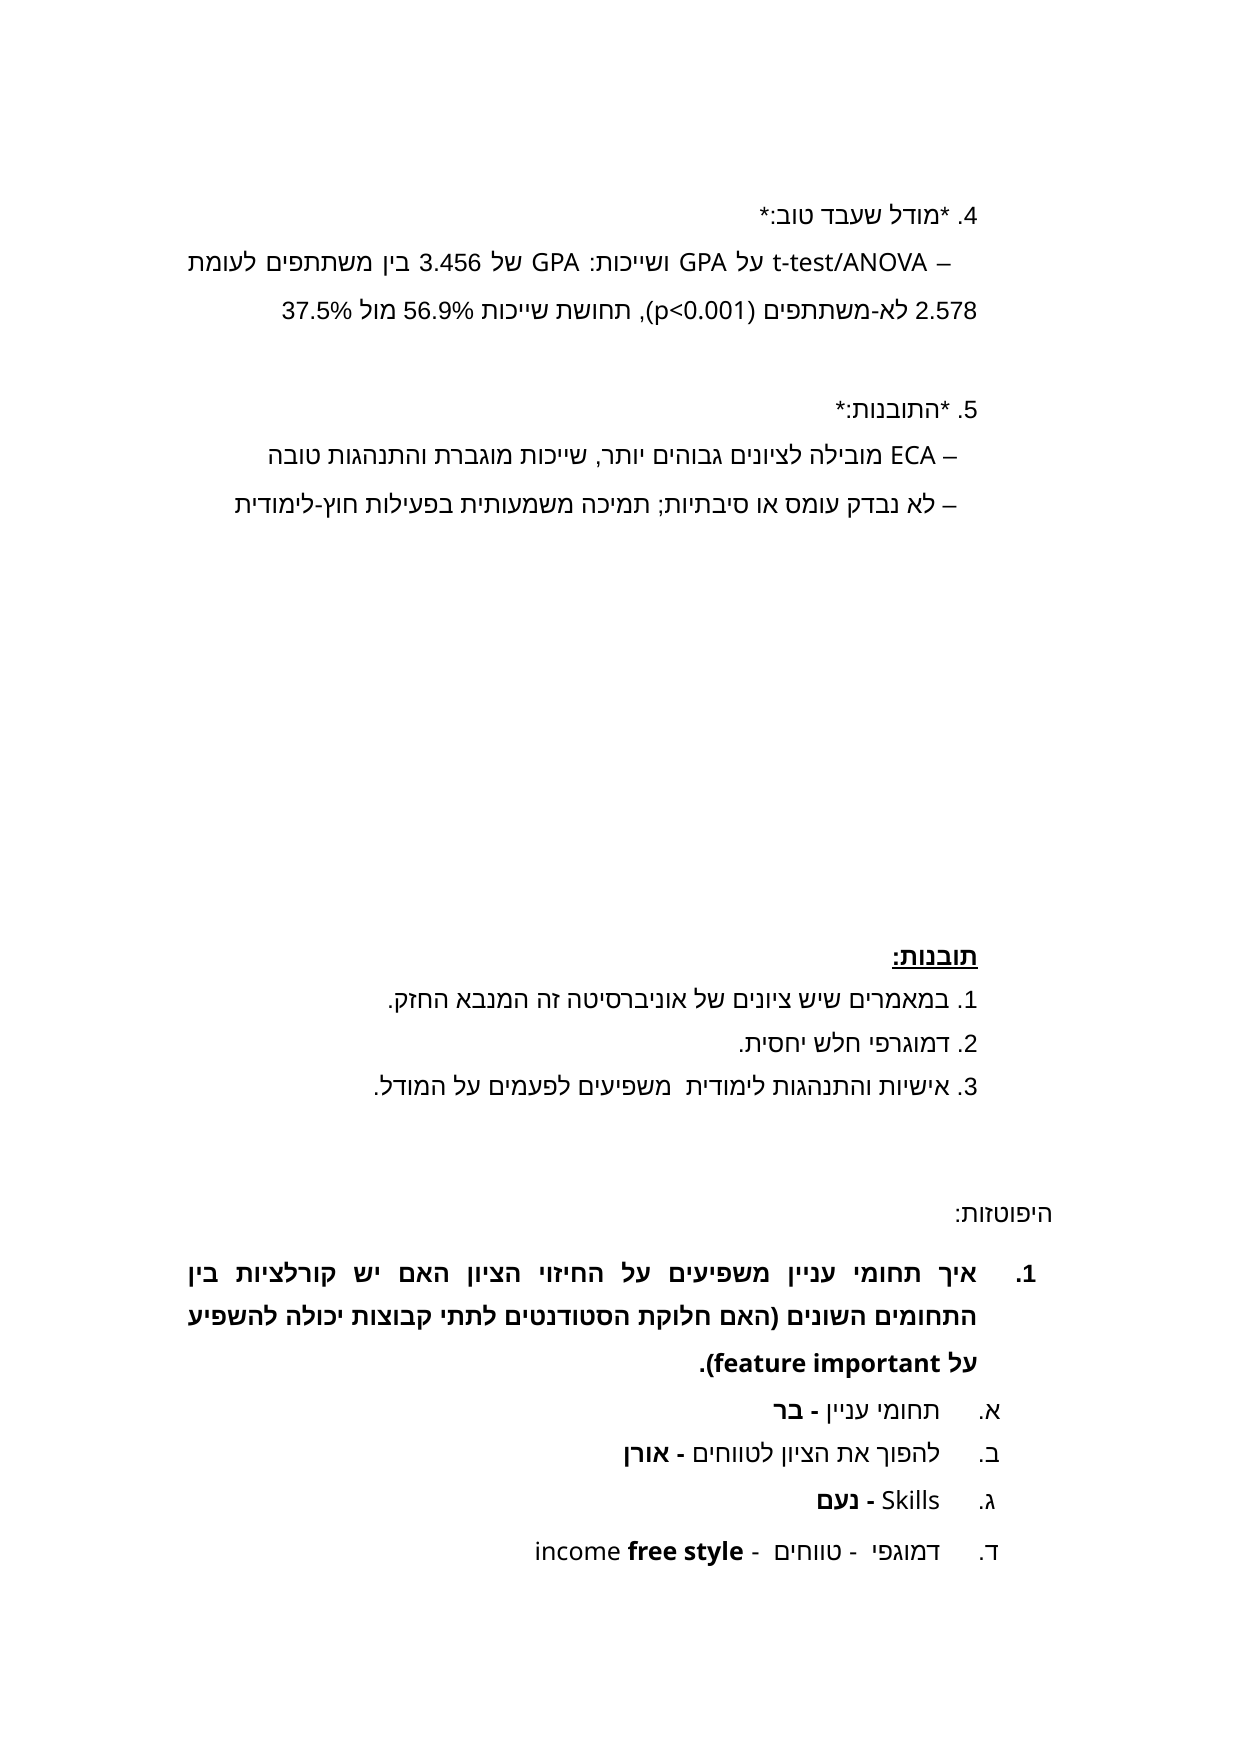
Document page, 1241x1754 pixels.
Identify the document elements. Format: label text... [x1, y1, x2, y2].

list 2. דמוגרפי חלש יחסית. [187, 1028, 978, 1057]
list – t-test/ANOVA על GPA ושייכות: GPA של 3.456 בין משתתפים לעומת 2.578 לא‑משתתפים (p<0.001), תחושת שייכות 56.9% מול 37.5% [187, 244, 978, 327]
list 3. אישיות והתנהגות לימודית משפיעים לפעמים על המודל. [187, 1072, 978, 1100]
list תובנות: 1. במאמרים שיש ציונים של אוניברסיטה זה המנבא החזק. [187, 942, 978, 1014]
list דמוגפי - טווחים - income free style [187, 1533, 978, 1568]
list 5. *התובנות:* [187, 395, 978, 423]
text היפוטזות: [187, 1199, 1053, 1228]
list – לא נבדק עומס או סיבתיות; תמיכה משמעותית בפעילות חוץ‑לימודית [187, 489, 978, 519]
list Skills - נעם [187, 1482, 978, 1517]
list להפוך את הציון לטווחים - אורן [187, 1439, 978, 1468]
list – ECA מובילה לציונים גבוהים יותר, שייכות מוגברת והתנהגות טובה [187, 438, 978, 472]
list איך תחומי עניין משפיעים על החיזוי הציון האם יש קורלציות בין התחומים השונים (האם חלוקת הסטודנטים לתתי קבוצות יכולה להשפיע על feature important). [187, 1259, 1015, 1379]
list תחומי עניין - בר [187, 1396, 978, 1425]
list 4. *מודל שעבד טוב:* [187, 201, 978, 230]
